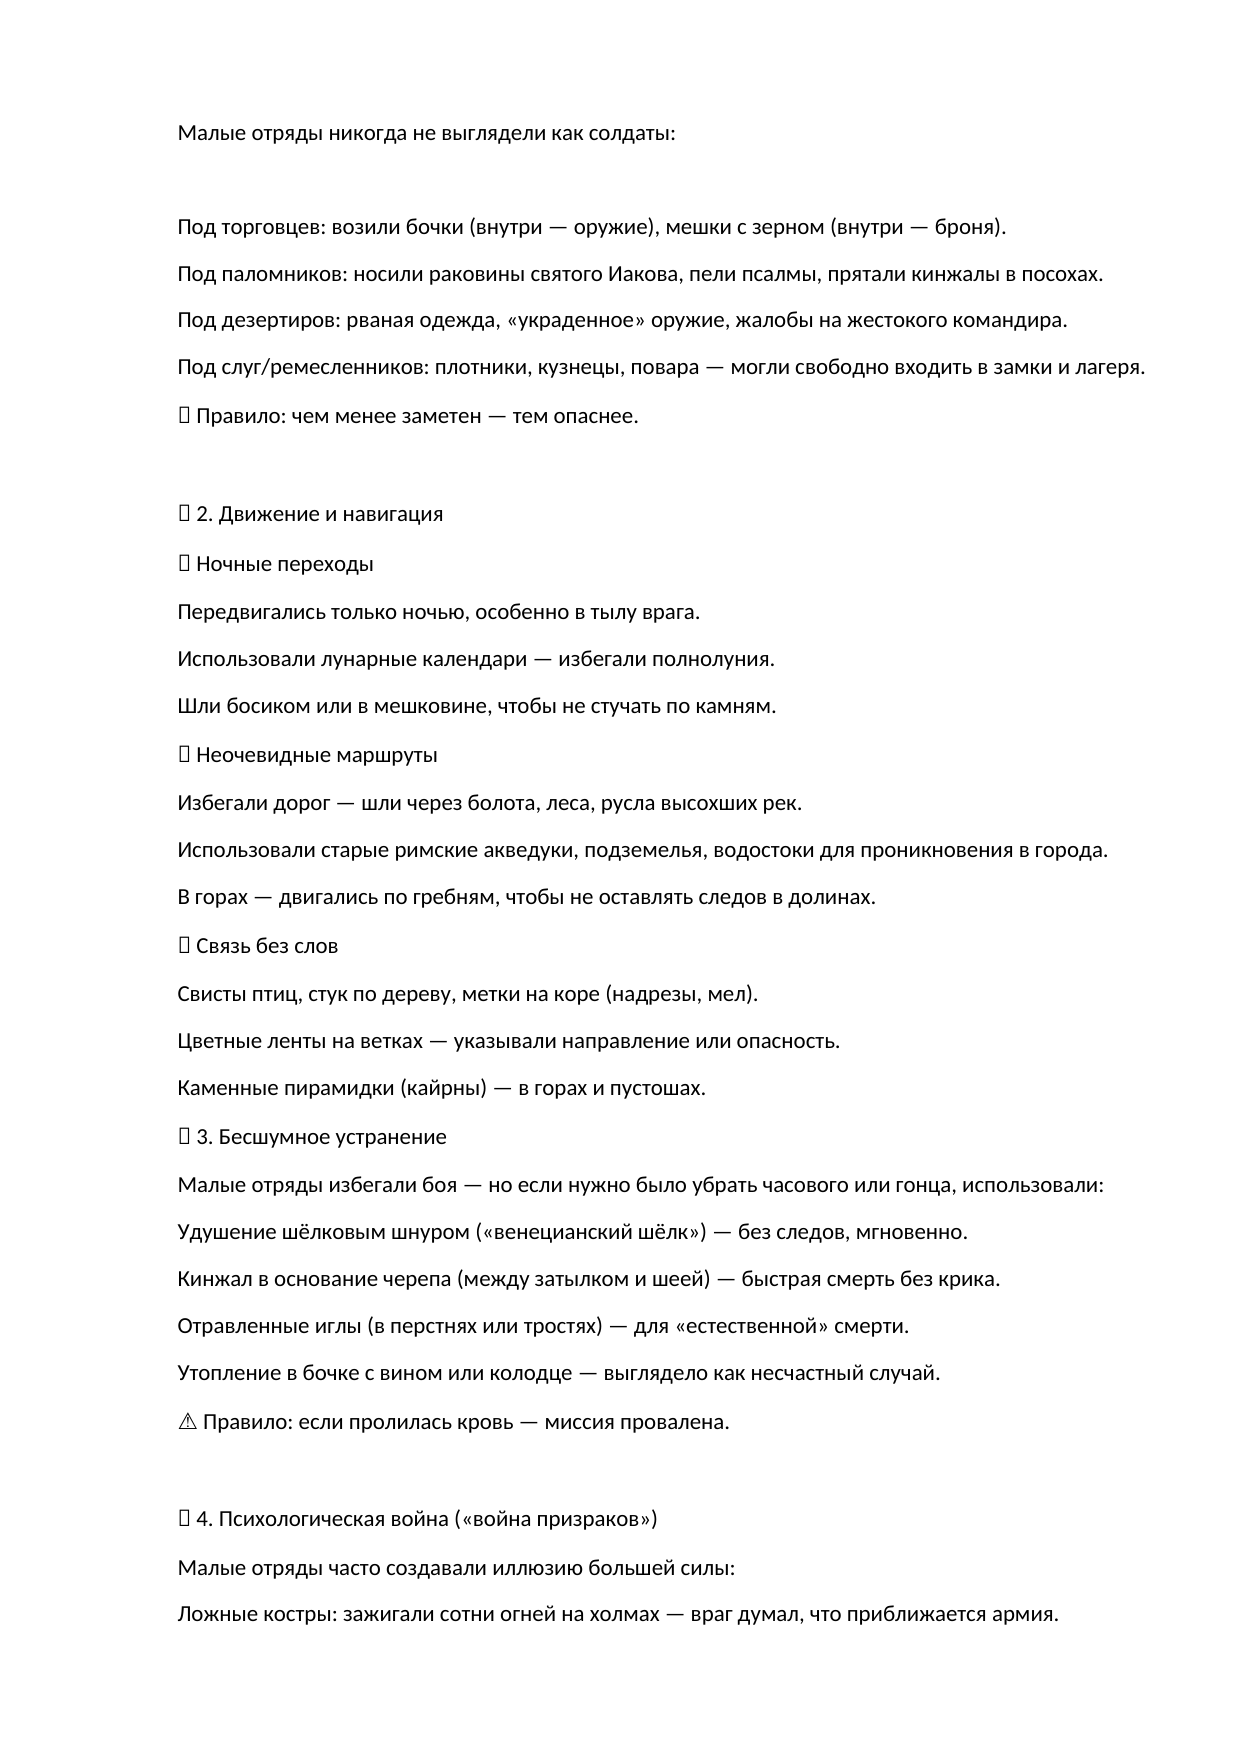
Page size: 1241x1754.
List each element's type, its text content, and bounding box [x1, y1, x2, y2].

text Под слуг/ремесленников: плотники, кузнецы, повара — могли свободно входить в замки и лагеря. [177, 352, 1152, 381]
text 💡 Правило: чем менее заметен — тем опаснее. [177, 399, 1152, 431]
text Ложные костры: зажигали сотни огней на холмах — враг думал, что приближается армия. [177, 1599, 1152, 1628]
text Малые отряды часто создавали иллюзию большей силы: [177, 1553, 1152, 1581]
text 🔪 3. Бесшумное устранение [177, 1120, 1152, 1151]
text 🔸 Ночные переходы [177, 547, 1152, 578]
text 🔸 Связь без слов [177, 929, 1152, 960]
text Использовали старые римские акведуки, подземелья, водостоки для проникновения в города. [177, 835, 1152, 863]
text ⚠️ Правило: если пролилась кровь — миссия провалена. [177, 1405, 1152, 1436]
text Передвигались только ночью, особенно в тылу врага. [177, 597, 1152, 626]
text 🌙 2. Движение и навигация [177, 497, 1152, 528]
text Шли босиком или в мешковине, чтобы не стучать по камням. [177, 691, 1152, 719]
text Каменные пирамидки (кайрны) — в горах и пустошах. [177, 1073, 1152, 1101]
text В горах — двигались по гребням, чтобы не оставлять следов в долинах. [177, 882, 1152, 910]
text Утопление в бочке с вином или колодце — выглядело как несчастный случай. [177, 1358, 1152, 1386]
text 🔸 Неочевидные маршруты [177, 738, 1152, 769]
text Избегали дорог — шли через болота, леса, русла высохших рек. [177, 788, 1152, 817]
text Малые отряды никогда не выглядели как солдаты: [177, 118, 1152, 146]
text Под торговцев: возили бочки (внутри — оружие), мешки с зерном (внутри — броня). [177, 212, 1152, 240]
text Использовали лунарные календари — избегали полнолуния. [177, 644, 1152, 672]
text Свисты птиц, стук по дереву, метки на коре (надрезы, мел). [177, 979, 1152, 1008]
text Отравленные иглы (в перстнях или тростях) — для «естественной» смерти. [177, 1311, 1152, 1339]
text Малые отряды избегали боя — но если нужно было убрать часового или гонца, использовали: [177, 1171, 1152, 1199]
text Под паломников: носили раковины святого Иакова, пели псалмы, прятали кинжалы в посохах. [177, 259, 1152, 287]
text Удушение шёлковым шнуром («венецианский шёлк») — без следов, мгновенно. [177, 1217, 1152, 1246]
text Цветные ленты на ветках — указывали направление или опасность. [177, 1026, 1152, 1054]
text Под дезертиров: рваная одежда, «украденное» оружие, жалобы на жестокого командира. [177, 306, 1152, 334]
text 🧠 4. Психологическая война («война призраков») [177, 1502, 1152, 1533]
text Кинжал в основание черепа (между затылком и шеей) — быстрая смерть без крика. [177, 1264, 1152, 1292]
